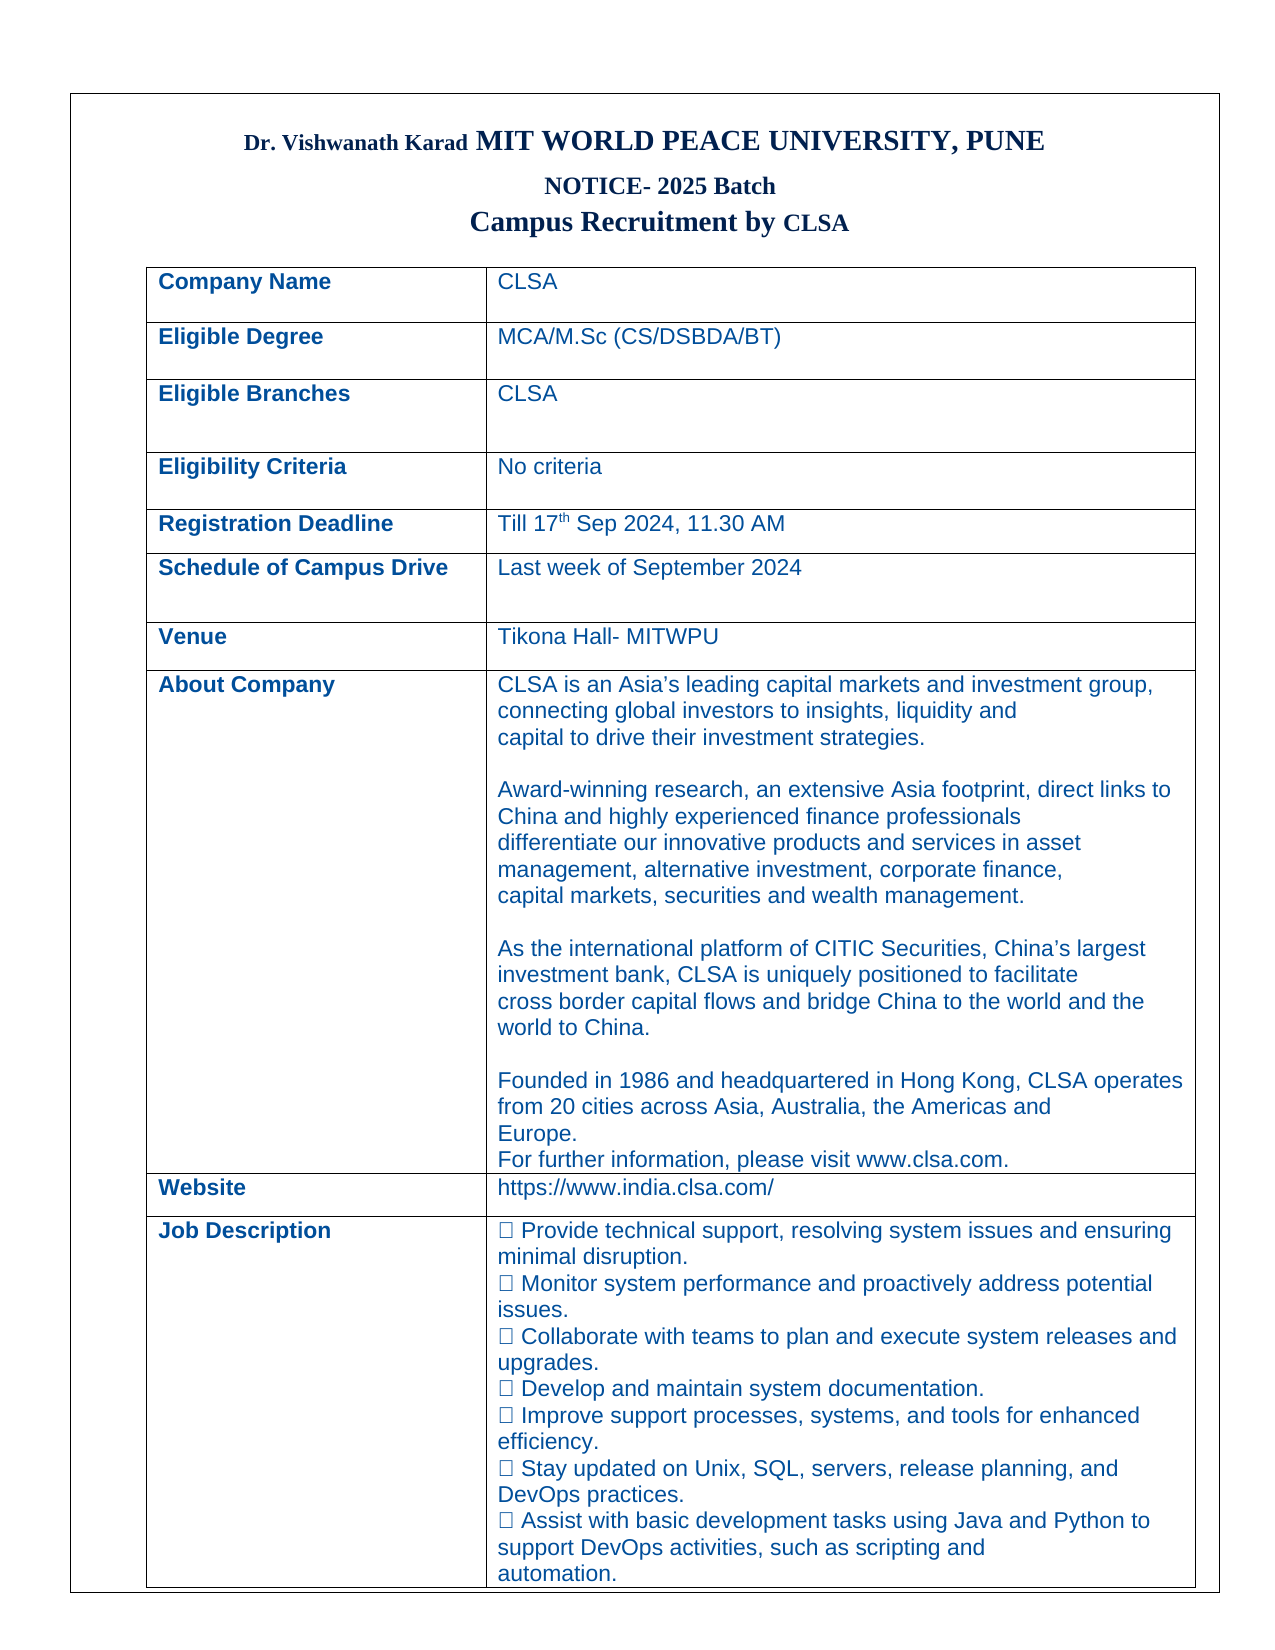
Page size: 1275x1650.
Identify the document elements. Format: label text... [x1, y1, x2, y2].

table_cell About Company [147, 671, 486, 1173]
table_cell Registration Deadline [147, 510, 486, 552]
table_cell CLSA is an Asia’s leading capital markets and investment group, connecting global investors to insights, liquidity and capital to drive their investment strategies. Award-winning research, an extensive Asia footprint, direct links to China and highly experienced finance professionals differentiate our innovative products and services in asset management, alternative investment, corporate finance, capital markets, securities and wealth management. As the international platform of CITIC Securities, China’s largest investment bank, CLSA is uniquely positioned to facilitate cross border capital flows and bridge China to the world and the world to China. Founded in 1986 and headquartered in Hong Kong, CLSA operates from 20 cities across Asia, Australia, the Americas and Europe. For further information, please visit www.clsa.com. [487, 671, 1195, 1173]
table_cell MCA/M.Sc (CS/DSBDA/BT) [487, 323, 1195, 379]
table_cell Schedule of Campus Drive [147, 554, 486, 622]
table_cell Eligible Branches [147, 380, 486, 452]
table_cell Last week of September 2024 [487, 554, 1195, 622]
table_header Company Name [147, 268, 486, 322]
table_cell Tikona Hall- MITWPU [487, 623, 1195, 669]
subtitle Dr. Vishwanath Karad MIT WORLD PEACE UNIVERSITY, PUNE [238, 123, 1051, 156]
table_cell Eligible Degree [147, 323, 486, 379]
subtitle Campus Recruitment by CLSA [196, 204, 1123, 238]
table_cell Till 17th Sep 2024, 11.30 AM [487, 510, 1195, 552]
table_cell Eligibility Criteria [147, 453, 486, 509]
table_cell Job Description [147, 1217, 486, 1587]
table_cell No criteria [487, 453, 1195, 509]
table_cell https://www.india.clsa.com/ [487, 1174, 1195, 1216]
subtitle NOTICE- 2025 Batch [394, 171, 1175, 199]
table_cell Website [147, 1174, 486, 1216]
table_cell  Provide technical support, resolving system issues and ensuring minimal disruption.  Monitor system performance and proactively address potential issues.  Collaborate with teams to plan and execute system releases and upgrades.  Develop and maintain system documentation.  Improve support processes, systems, and tools for enhanced efficiency.  Stay updated on Unix, SQL, servers, release planning, and DevOps practices.  Assist with basic development tasks using Java and Python to support DevOps activities, such as scripting and automation. [487, 1217, 1195, 1587]
table_cell CLSA [487, 380, 1195, 452]
table_header CLSA [487, 268, 1195, 322]
table_cell Venue [147, 623, 486, 669]
